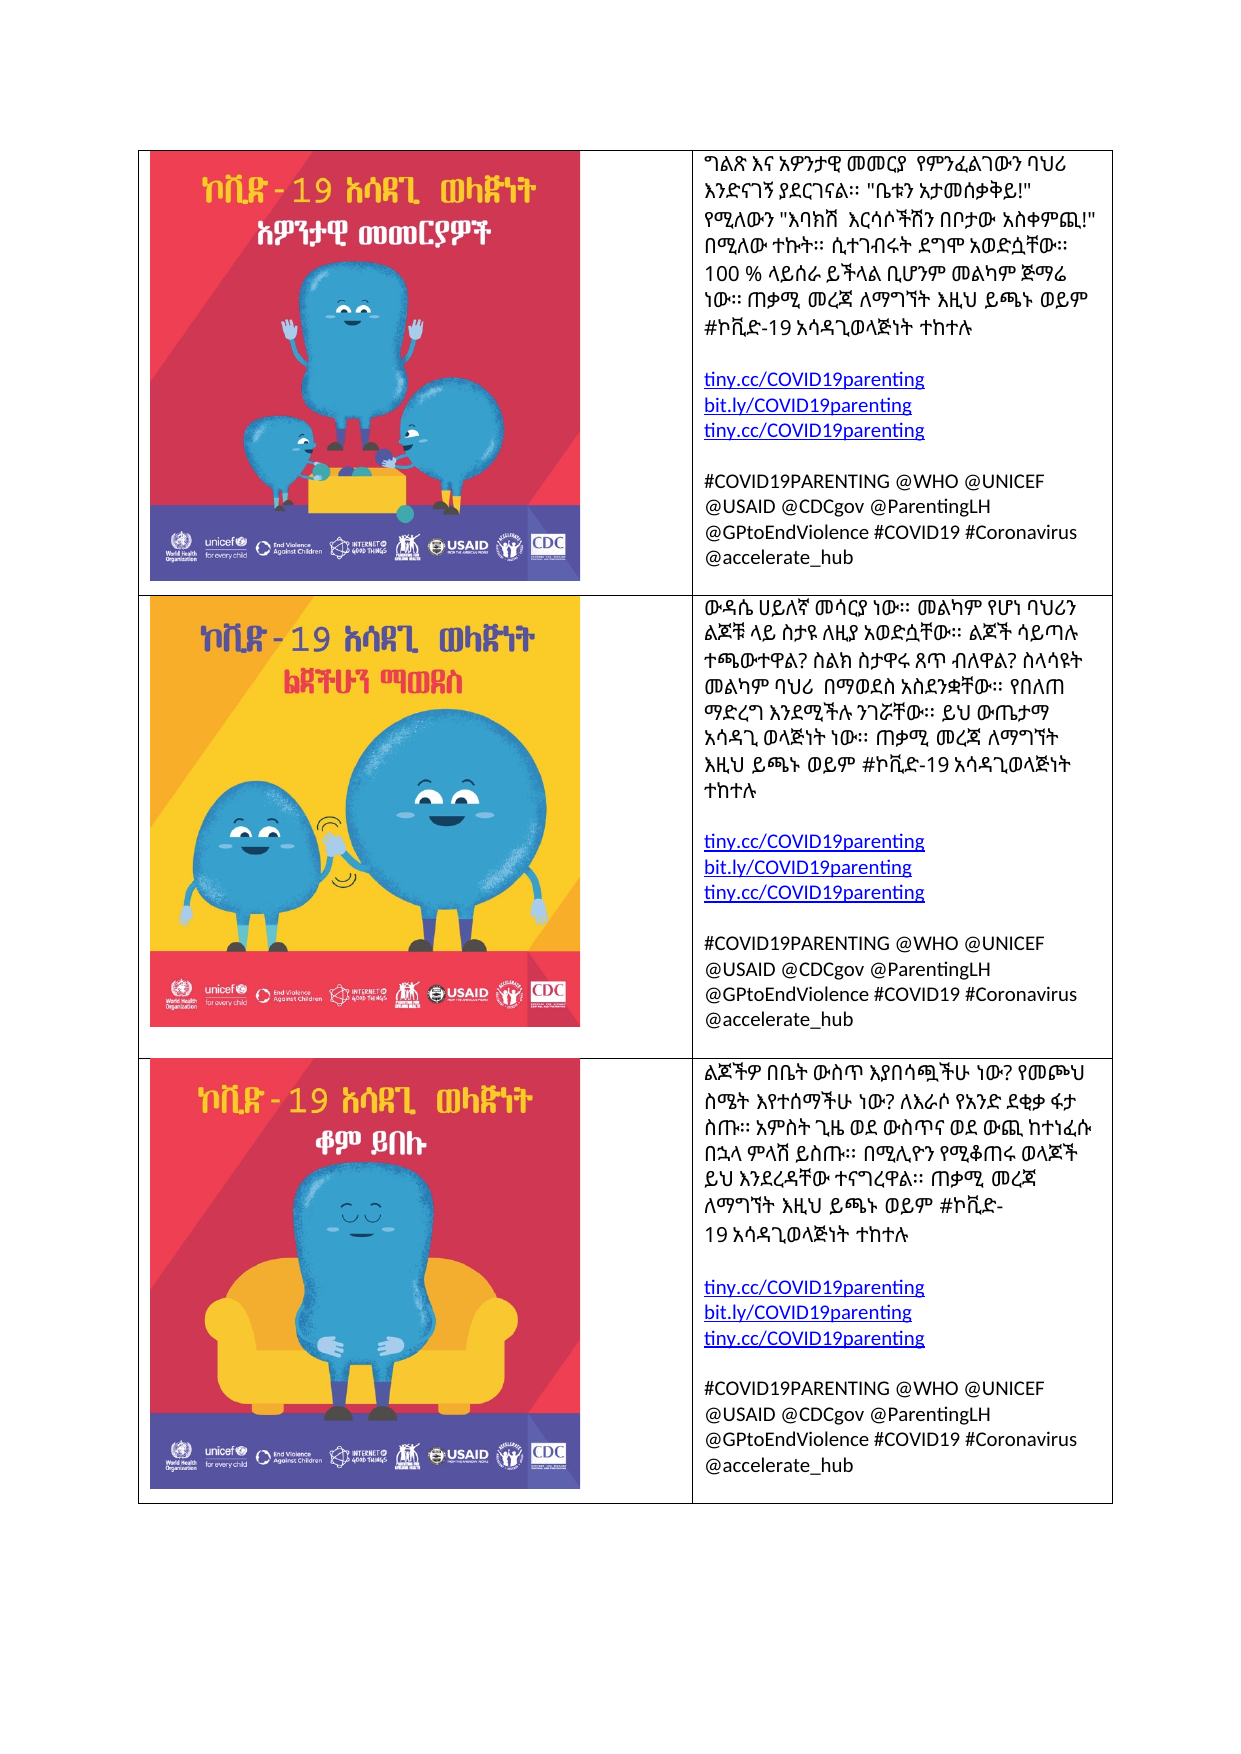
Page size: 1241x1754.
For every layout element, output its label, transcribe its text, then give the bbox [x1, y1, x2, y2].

table_cell ውዳሴ ሀይለኛ መሳርያ ነው፡፡ መልካም የሆነ ባህሪን ልጆቹ ላይ ስታዩ ለዚያ አወድሷቸው፡፡ ልጆች ሳይጣሉ ተጫውተዋል? ስልክ ስታዋሩ ጸጥ ብለዋል? ስላሳዩት መልካም ባህሪ በማወደስ አስደንቋቸው፡፡ የበለጠ ማድረግ እንደሚችሉ ንገሯቸው፡፡ ይህ ውጤታማ አሳዳጊ ወላጅነት ነው፡፡ ጠቃሚ መረጃ ለማግኘት እዚህ ይጫኑ ወይም #ኮቪድ-19አሳዳጊወላጅነት ተከተሉ tiny.cc/COVID19parenting bit.ly/COVID19parenting tiny.cc/COVID19parenting #COVID19PARENTING @WHO @UNICEF @USAID @CDCgov @ParentingLH @GPtoEndViolence #COVID19 #Coronavirus @accelerate_hub [693, 596, 1112, 1057]
table_cell [139, 151, 692, 595]
picture [150, 596, 580, 1027]
table_cell [139, 596, 692, 1057]
table_cell ልጆችዎ በቤት ውስጥ እያበሳጯችሁ ነው? የመጮህ ስሜት እየተሰማችሁ ነው? ለእራሶ የአንድ ደቂቃ ፋታ ስጡ፡፡ አምስት ጊዜ ወደ ውስጥና ወደ ውጪ ከተነፈሱ በኋላ ምላሽ ይስጡ፡፡ በሚሊዮን የሚቆጠሩ ወላጆች ይህ እንደረዳቸው ተናግረዋል፡፡ ጠቃሚ መረጃ ለማግኘት እዚህ ይጫኑ ወይም #ኮቪድ-19አሳዳጊወላጅነት ተከተሉ tiny.cc/COVID19parenting bit.ly/COVID19parenting tiny.cc/COVID19parenting #COVID19PARENTING @WHO @UNICEF @USAID @CDCgov @ParentingLH @GPtoEndViolence #COVID19 #Coronavirus @accelerate_hub [693, 1059, 1112, 1503]
table_cell [139, 1059, 692, 1503]
picture [150, 1058, 580, 1489]
table_cell ግልጽ እና አዎንታዊ መመርያ የምንፈልገውን ባህሪ እንድናገኝ ያደርገናል፡፡ "ቤቱን አታመሰቃቅይ!" የሚለውን "እባክሽ እርሳሶችሽን በቦታው አስቀምጪ!" በሚለው ተኩት፡፡ ሲተገብሩት ደግሞ አወድሷቸው፡፡ 100 % ላይሰራ ይችላል ቢሆንም መልካም ጅማሬ ነው፡፡ ጠቃሚ መረጃ ለማግኘት እዚህ ይጫኑ ወይም #ኮቪድ-19አሳዳጊወላጅነት ተከተሉ tiny.cc/COVID19parenting bit.ly/COVID19parenting tiny.cc/COVID19parenting #COVID19PARENTING @WHO @UNICEF @USAID @CDCgov @ParentingLH @GPtoEndViolence #COVID19 #Coronavirus @accelerate_hub [693, 151, 1112, 595]
picture [150, 151, 580, 581]
